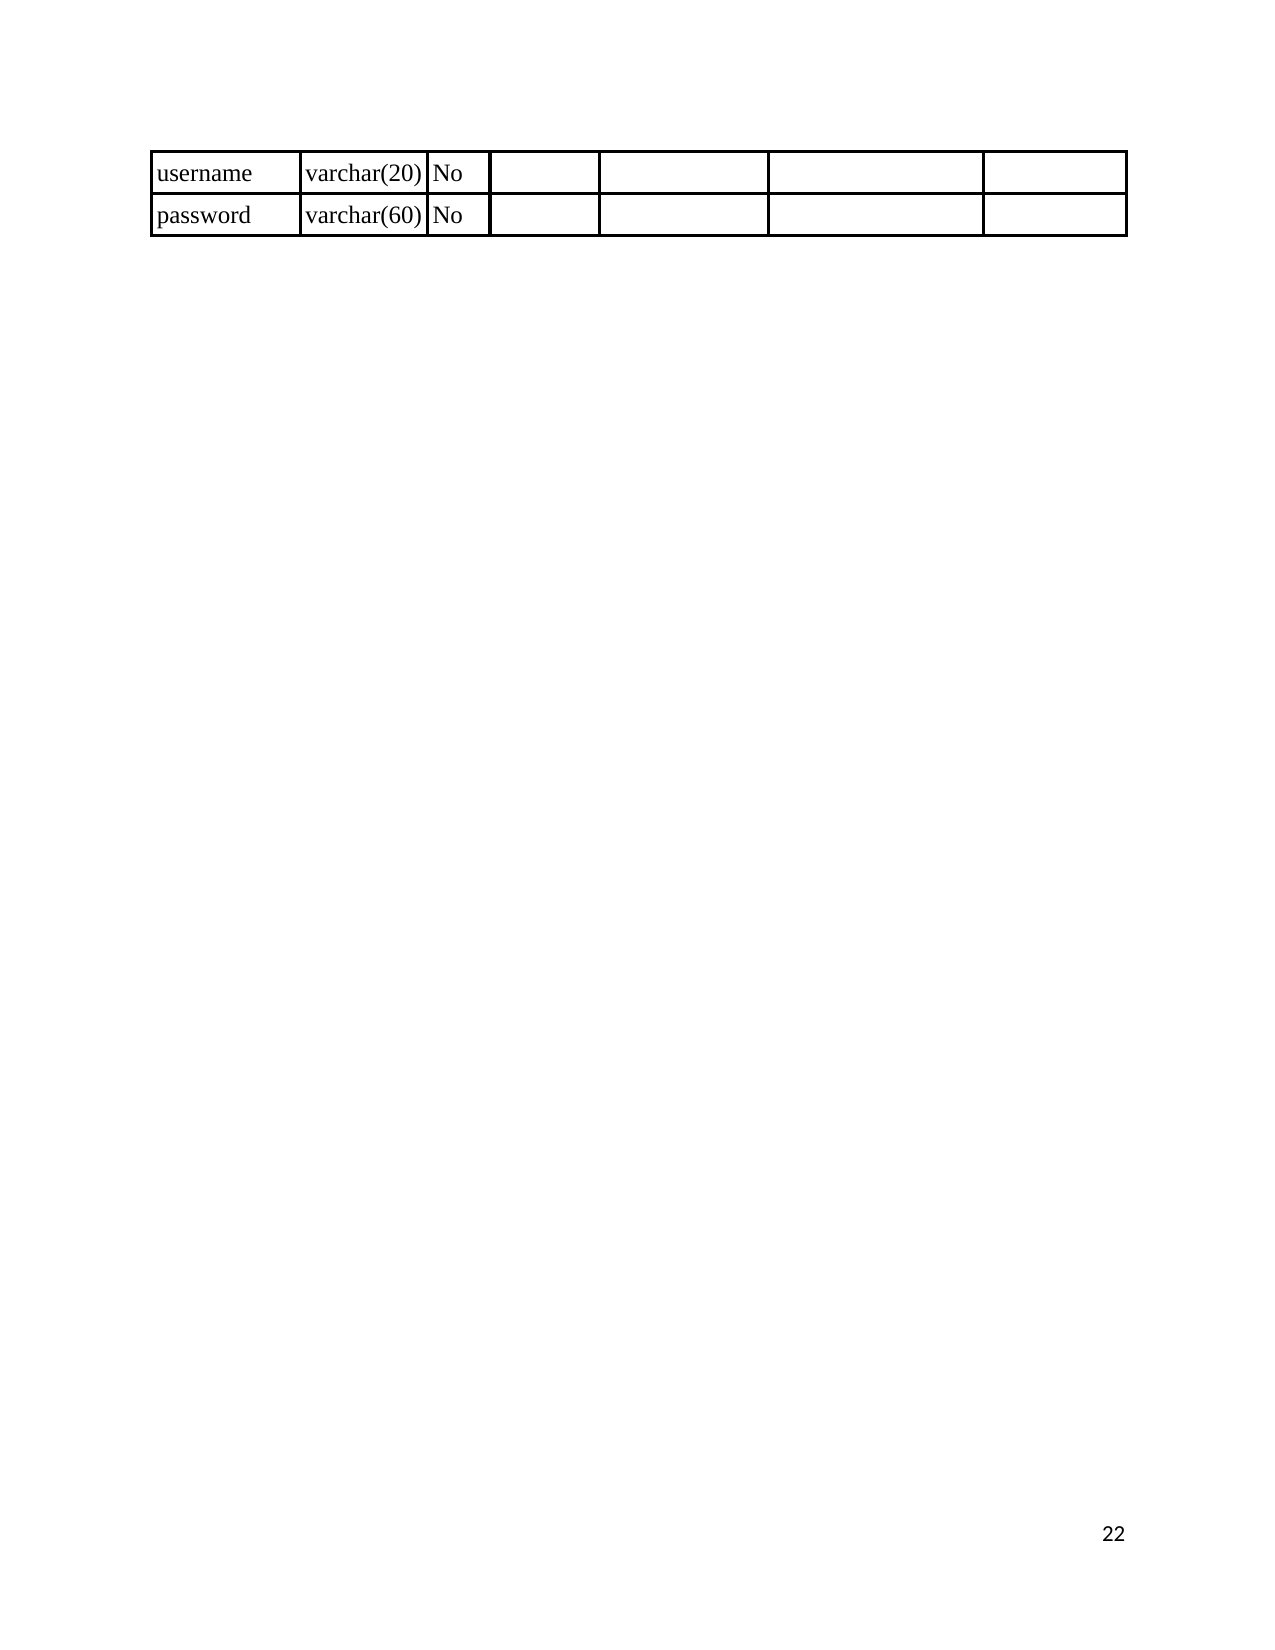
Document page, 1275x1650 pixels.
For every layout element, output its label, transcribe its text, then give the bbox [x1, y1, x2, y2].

table_cell [985, 153, 1125, 192]
table_cell username [153, 153, 299, 192]
table_cell No [429, 153, 488, 192]
table_cell [770, 153, 982, 192]
table_cell password [153, 195, 299, 234]
table_cell [985, 195, 1125, 234]
table_cell [492, 195, 598, 234]
table_cell No [429, 195, 488, 234]
table_cell [601, 195, 767, 234]
table_cell varchar(20) [302, 153, 426, 192]
table_cell [770, 195, 982, 234]
table_cell [601, 153, 767, 192]
table_cell varchar(60) [302, 195, 426, 234]
table_cell [492, 153, 598, 192]
